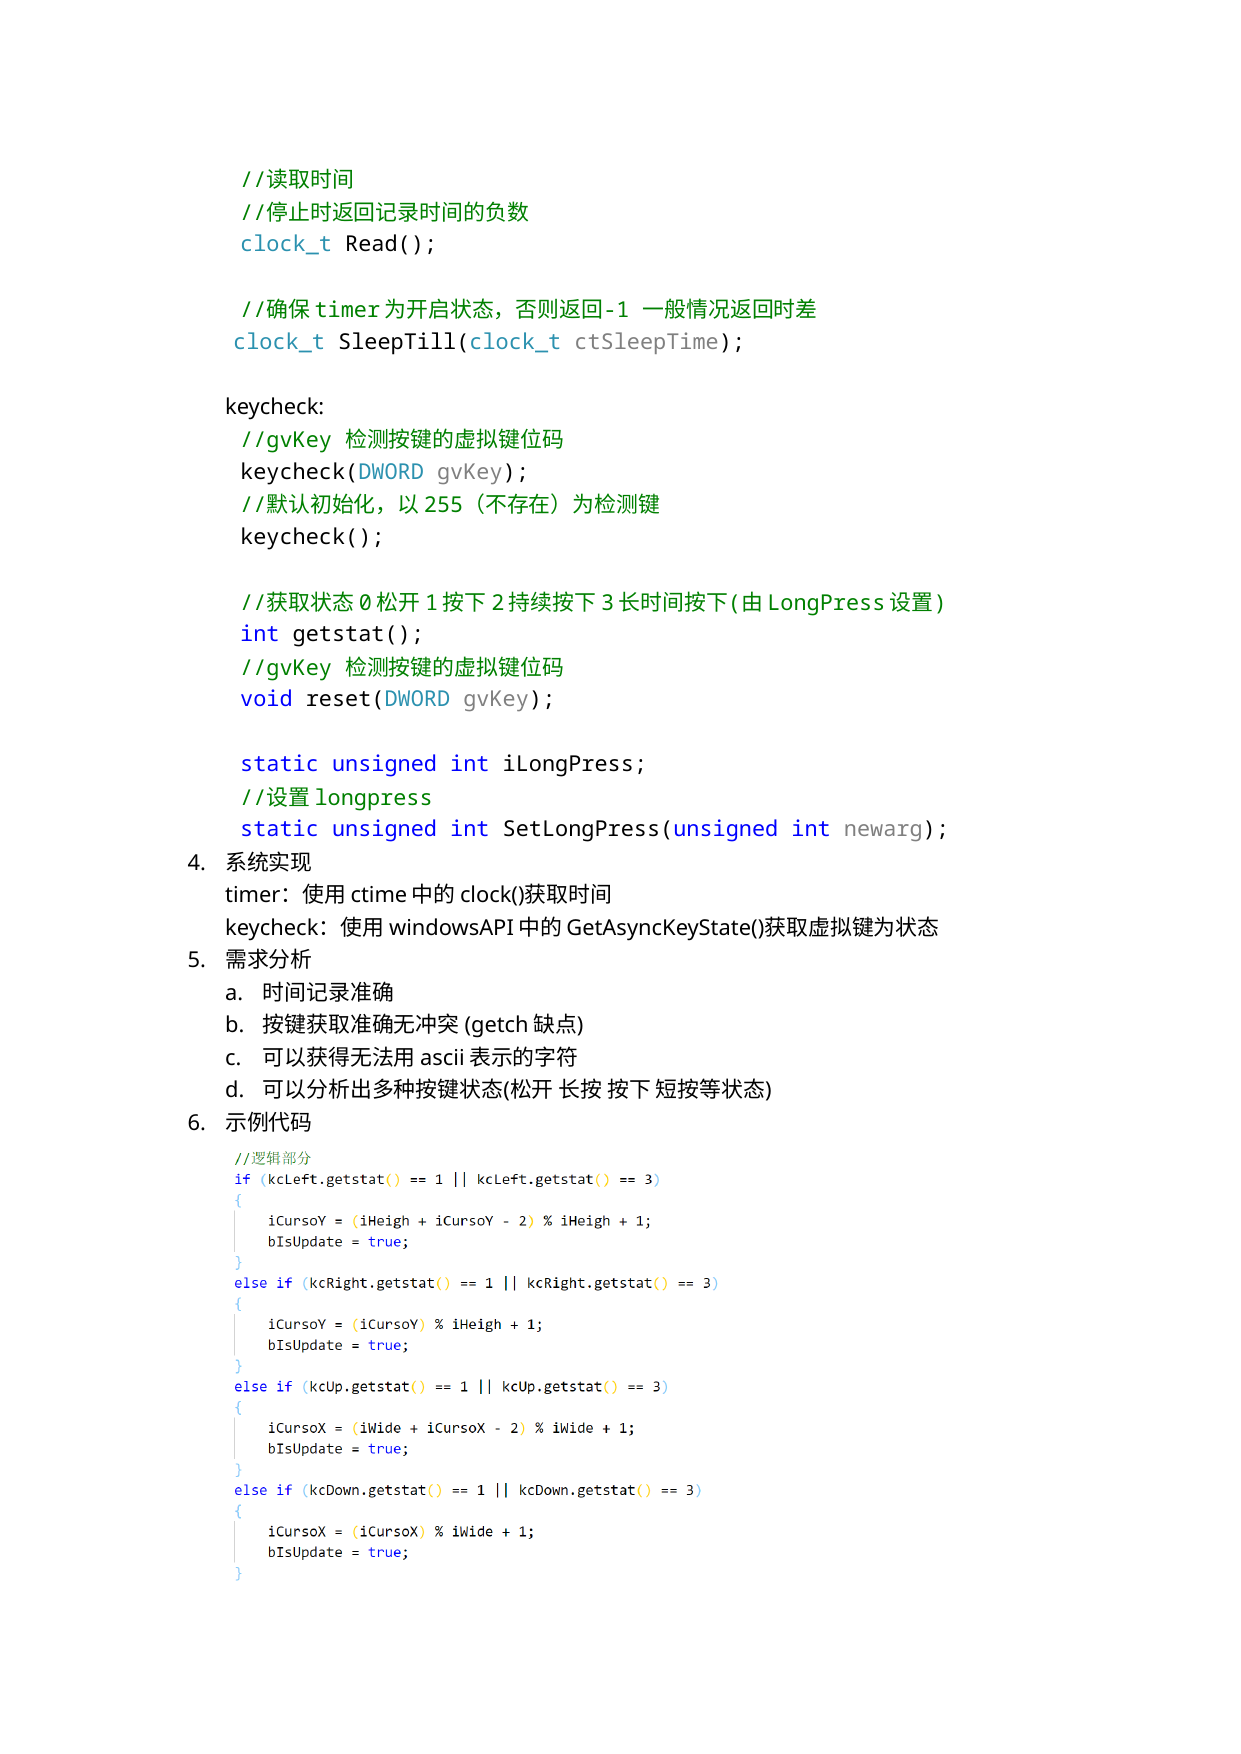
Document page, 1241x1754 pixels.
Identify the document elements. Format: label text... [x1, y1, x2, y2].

list 系统实现 [187, 844, 1053, 877]
text //gvKey 检测按键的虚拟键位码 [187, 422, 1053, 454]
picture [225, 1137, 732, 1584]
text static unsigned int iLongPress; [187, 747, 1053, 779]
list keycheck：使用 windowsAPI中的GetAsyncKeyState()获取虚拟键为状态 [225, 909, 1053, 942]
list keycheck: [225, 389, 1053, 422]
text //默认初始化，以255（不存在）为检测键 [187, 487, 1053, 519]
text void reset(DWORD gvKey); [187, 682, 1053, 714]
list 可以分析出多种按键状态(松开 长按 按下 短按等状态) [225, 1072, 1053, 1104]
list 按键获取准确无冲突 (getch缺点) [225, 1007, 1053, 1039]
list 需求分析 [187, 942, 1053, 974]
text keycheck(DWORD gvKey); [187, 454, 1053, 487]
list timer：使用ctime中的clock()获取时间 [225, 877, 1053, 909]
text //设置longpress [187, 779, 1053, 812]
list 时间记录准确 [225, 974, 1053, 1007]
text //停止时返回记录时间的负数 [187, 194, 1053, 227]
list 可以获得无法用ascii表示的字符 [225, 1039, 1053, 1072]
text static unsigned int SetLongPress(unsigned int newarg); [187, 812, 1053, 844]
text //gvKey 检测按键的虚拟键位码 [187, 649, 1053, 682]
text int getstat(); [187, 617, 1053, 649]
text clock_t Read(); [187, 227, 1053, 259]
text //获取状态 0松开 1按下 2持续按下 3长时间按下(由LongPress设置) [187, 584, 1053, 617]
text //确保timer为开启状态，否则返回-1 一般情况返回时差 [187, 292, 1053, 324]
list 示例代码 [187, 1104, 1053, 1137]
text //读取时间 [187, 162, 1053, 194]
text clock_t SleepTill(clock_t ctSleepTime); [187, 324, 1053, 357]
text keycheck(); [187, 519, 1053, 552]
